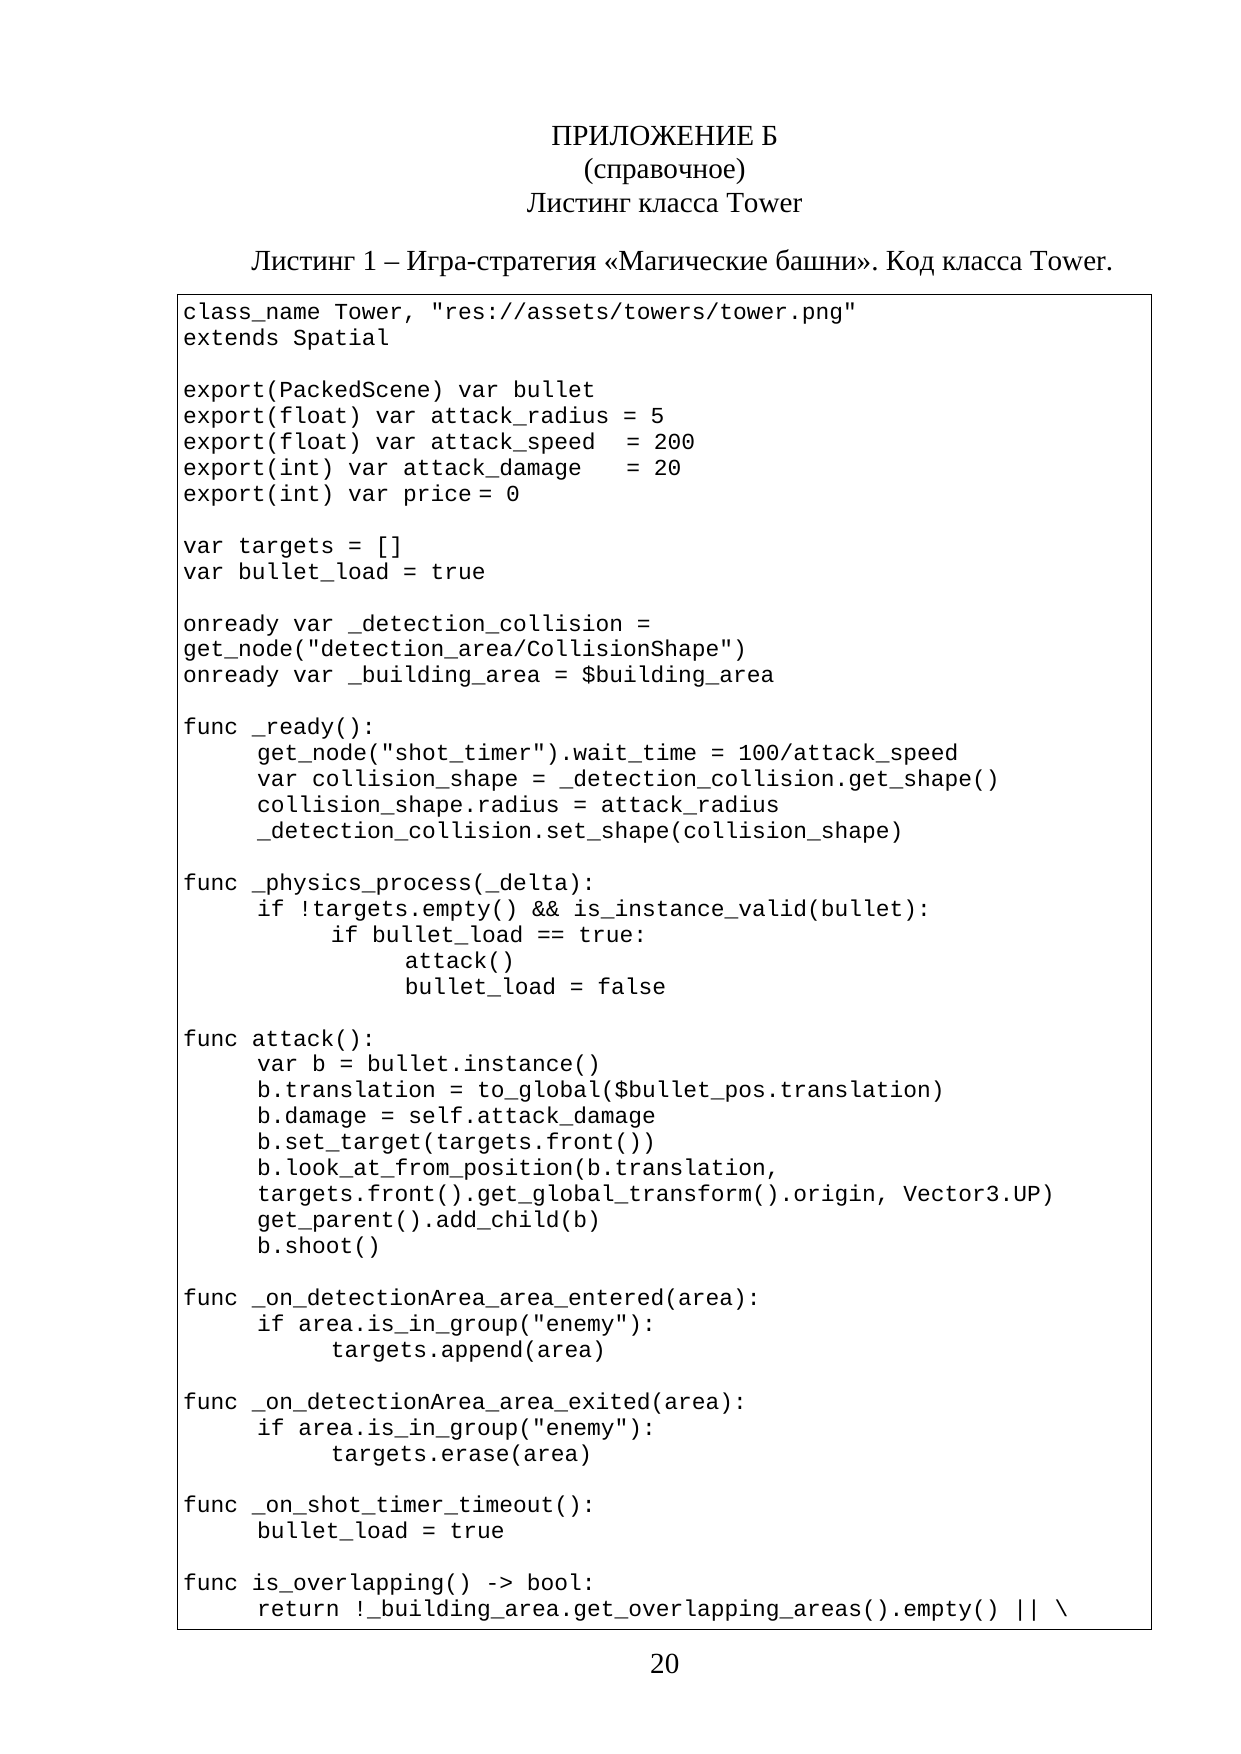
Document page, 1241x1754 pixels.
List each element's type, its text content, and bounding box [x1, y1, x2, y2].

text ПРИЛОЖЕНИЕ Б [177, 118, 1152, 152]
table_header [178, 295, 1151, 1629]
text Листинг 1 – Игра-стратегия «Магические башни». Код класса Tower. [177, 243, 1152, 277]
text Листинг класса Tower [177, 185, 1152, 219]
text (справочное) [177, 152, 1152, 185]
